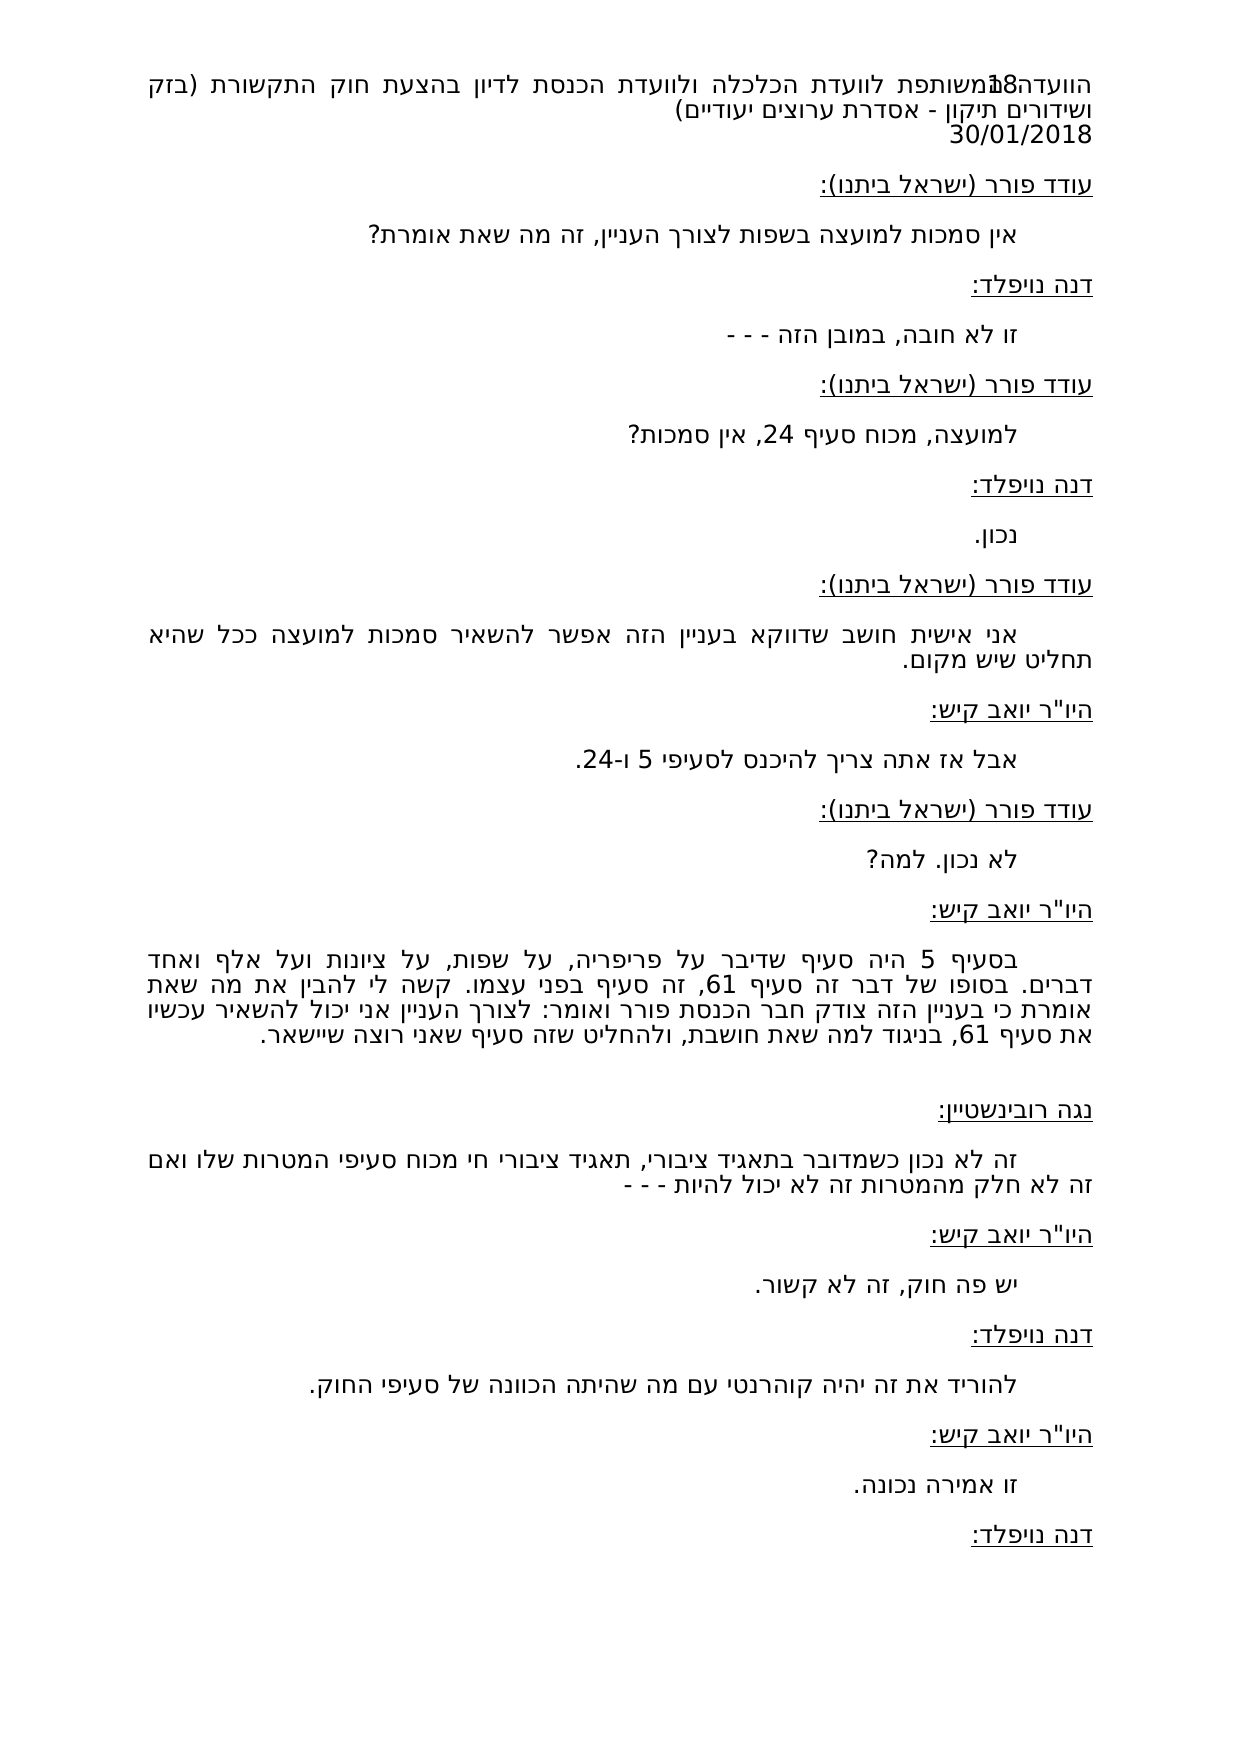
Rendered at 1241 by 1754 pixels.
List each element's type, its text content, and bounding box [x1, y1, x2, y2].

text אין סמכות למועצה בשפות לצורך העניין, זה מה שאת אומרת? [147, 224, 1093, 249]
text אני אישית חושב שדווקא בעניין הזה אפשר להשאיר סמכות למועצה ככל שהיא תחליט שיש מקום. [147, 624, 1093, 674]
text לא נכון. למה? [147, 849, 1093, 874]
text היו"ר יואב קיש: [147, 1224, 1093, 1249]
text זו לא חובה, במובן הזה - - - [147, 324, 1093, 349]
text למועצה, מכוח סעיף 24, אין סמכות? [147, 424, 1093, 449]
text דנה נויפלד: [147, 474, 1093, 499]
text להוריד את זה יהיה קוהרנטי עם מה שהיתה הכוונה של סעיפי החוק. [147, 1374, 1093, 1399]
text עודד פורר (ישראל ביתנו): [147, 374, 1093, 399]
text עודד פורר (ישראל ביתנו): [147, 174, 1093, 199]
text אבל אז אתה צריך להיכנס לסעיפי 5 ו-24. [147, 749, 1093, 774]
text היו"ר יואב קיש: [147, 899, 1093, 924]
text עודד פורר (ישראל ביתנו): [147, 799, 1093, 824]
text דנה נויפלד: [147, 1324, 1093, 1349]
text היו"ר יואב קיש: [147, 699, 1093, 724]
text עודד פורר (ישראל ביתנו): [147, 574, 1093, 599]
text נגה רובינשטיין: [147, 1099, 1093, 1124]
text בסעיף 5 היה סעיף שדיבר על פריפריה, על שפות, על ציונות ועל אלף ואחד דברים. בסופו של דבר זה סעיף 61, זה סעיף בפני עצמו. קשה לי להבין את מה שאת אומרת כי בעניין הזה צודק חבר הכנסת פורר ואומר: לצורך העניין אני יכול להשאיר עכשיו את סעיף 61, בניגוד למה שאת חושבת, ולהחליט שזה סעיף שאני רוצה שיישאר. [147, 949, 1093, 1049]
text היו"ר יואב קיש: [147, 1424, 1093, 1449]
text דנה נויפלד: [147, 1524, 1093, 1549]
text זו אמירה נכונה. [147, 1474, 1093, 1499]
text יש פה חוק, זה לא קשור. [147, 1274, 1093, 1299]
text זה לא נכון כשמדובר בתאגיד ציבורי, תאגיד ציבורי חי מכוח סעיפי המטרות שלו ואם זה לא חלק מהמטרות זה לא יכול להיות - - - [147, 1149, 1093, 1199]
text נכון. [147, 524, 1093, 549]
text דנה נויפלד: [147, 274, 1093, 299]
